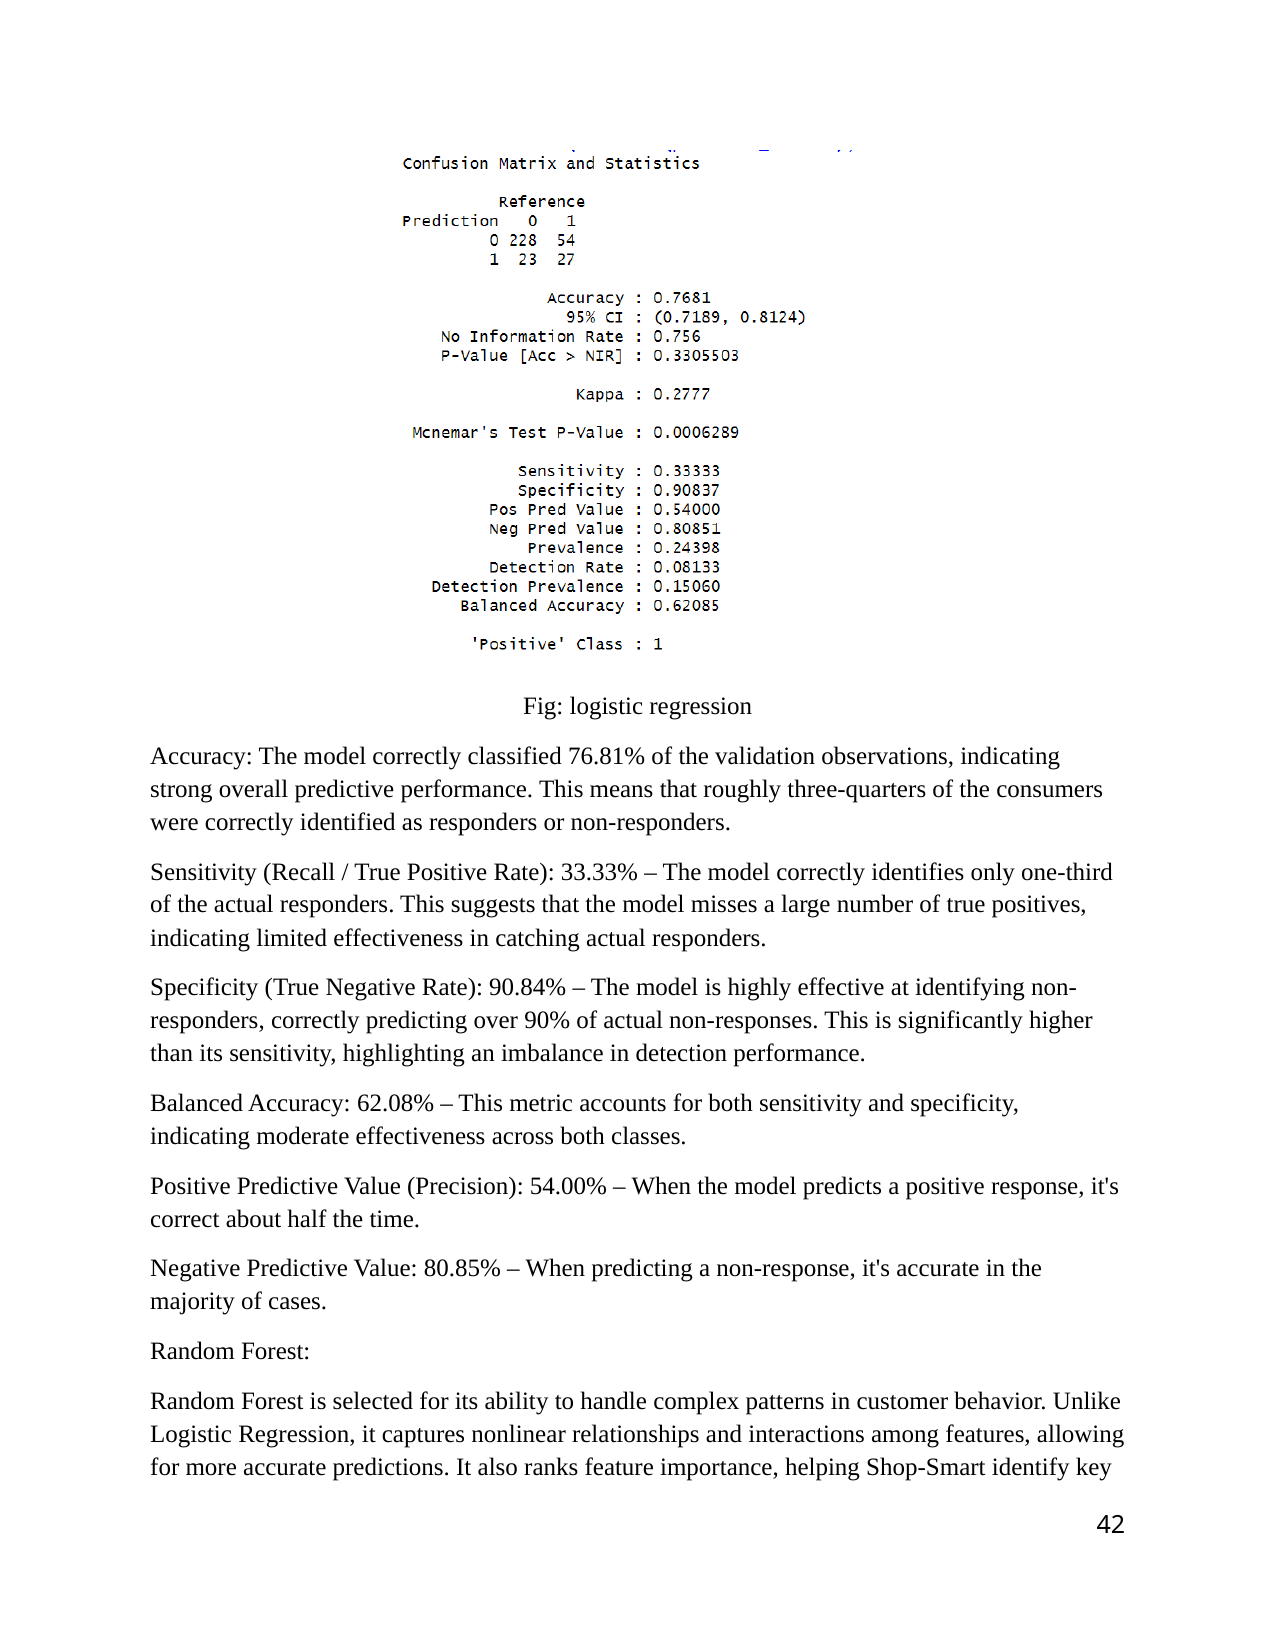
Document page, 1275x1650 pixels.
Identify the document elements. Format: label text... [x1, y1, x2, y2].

text Random Forest: [150, 1336, 1125, 1365]
text Fig: logistic regression [150, 691, 1125, 720]
text Sensitivity (Recall / True Positive Rate): 33.33% – The model correctly identifies only one-third of the actual responders. This suggests that the model misses a large number of true positives, indicating limited effectiveness in catching actual responders. [150, 857, 1125, 951]
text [150, 1386, 1125, 1481]
text Specificity (True Negative Rate): 90.84% – The model is highly effective at identifying non-responders, correctly predicting over 90% of actual non-responses. This is significantly higher than its sensitivity, highlighting an imbalance in detection performance. [150, 972, 1125, 1067]
text Positive Predictive Value (Precision): 54.00% – When the model predicts a positive response, it's correct about half the time. [150, 1171, 1125, 1232]
text Accuracy: The model correctly classified 76.81% of the validation observations, indicating strong overall predictive performance. This means that roughly three-quarters of the consumers were correctly identified as responders or non-responders. [150, 741, 1125, 836]
text Negative Predictive Value: 80.85% – When predicting a non-response, it's accurate in the majority of cases. [150, 1253, 1125, 1315]
text Balanced Accuracy: 62.08% – This metric accounts for both sensitivity and specificity, indicating moderate effectiveness across both classes. [150, 1088, 1125, 1150]
picture [395, 150, 880, 670]
